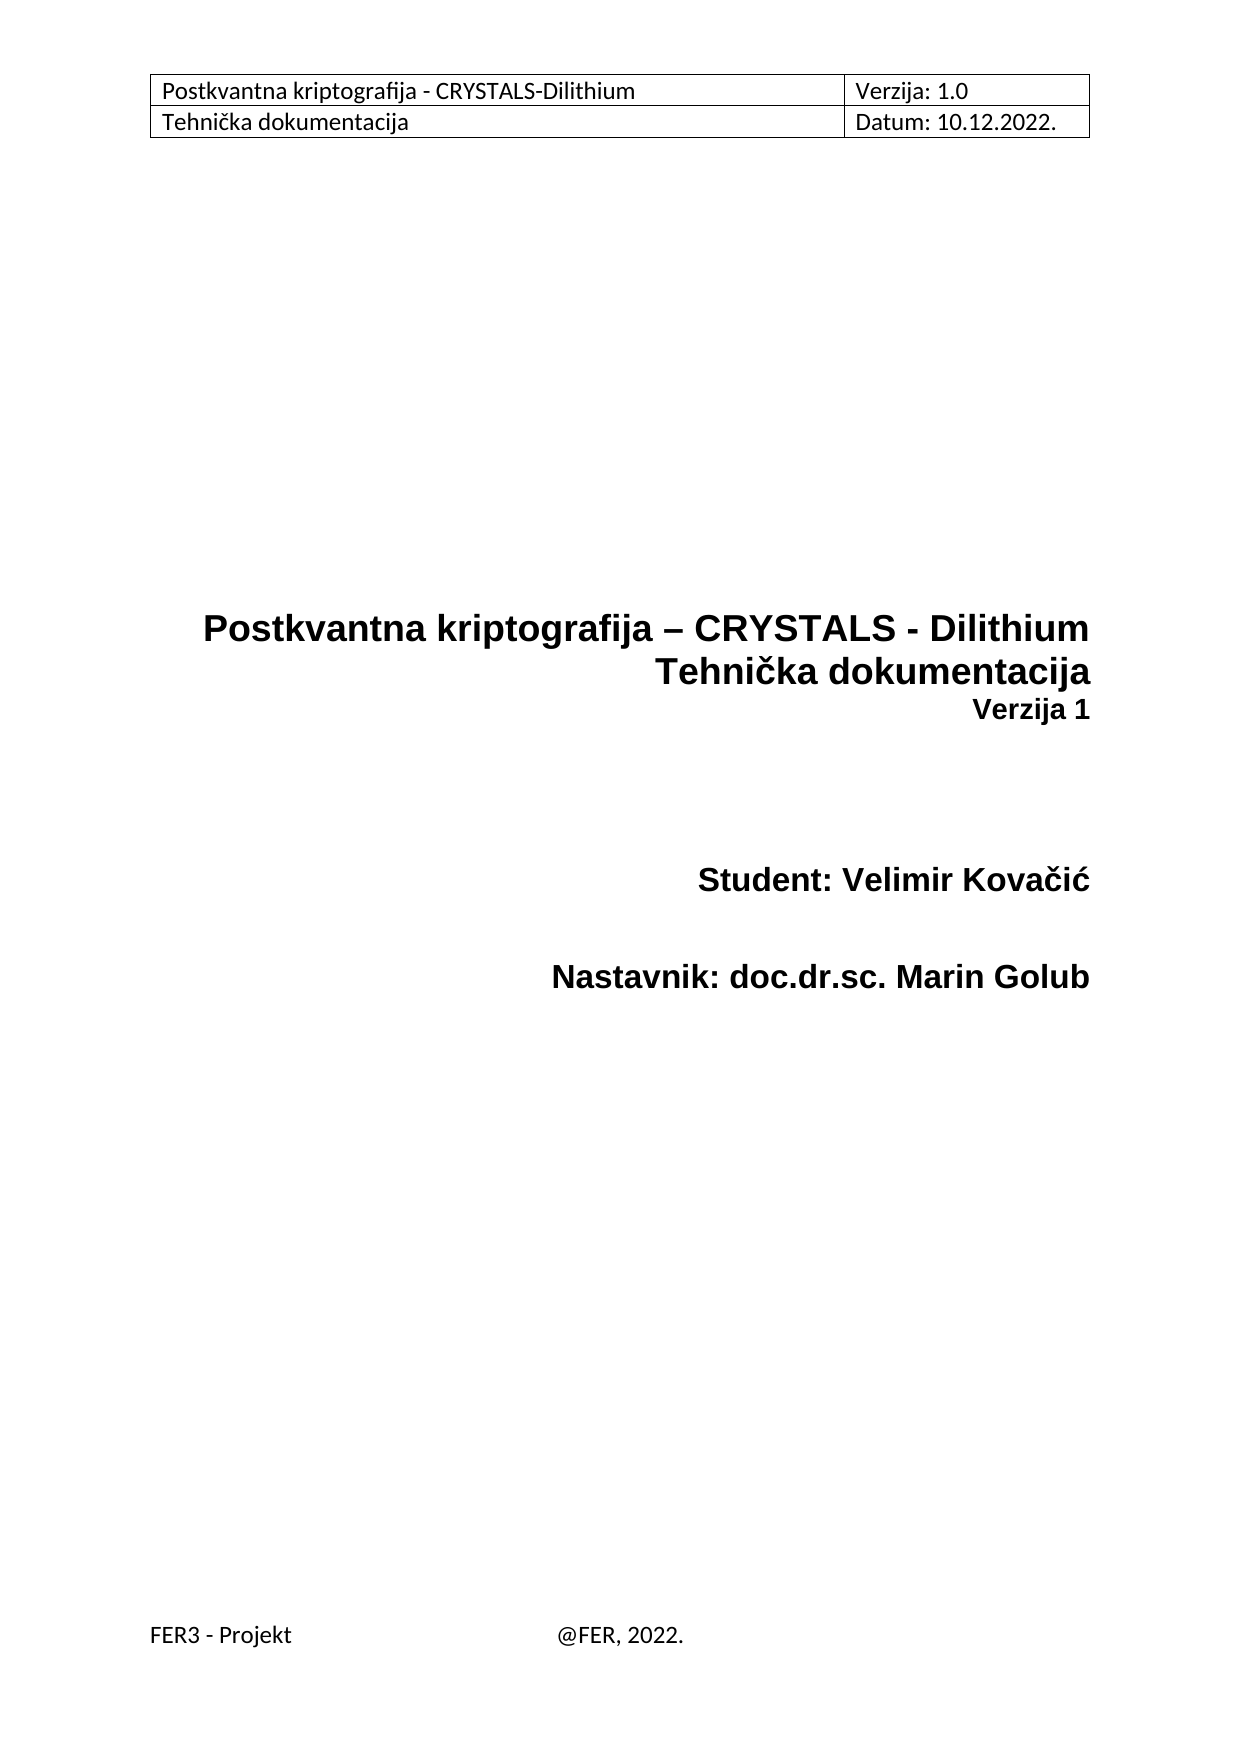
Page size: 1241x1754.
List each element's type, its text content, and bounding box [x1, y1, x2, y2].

title Tehnička dokumentacija [150, 649, 1090, 692]
subtitle Student: Velimir Kovačić [150, 860, 1090, 898]
subtitle Verzija 1 [150, 692, 1090, 726]
subtitle Nastavnik: doc.dr.sc. Marin Golub [150, 957, 1090, 995]
title Postkvantna kriptografija – CRYSTALS - Dilithium [150, 606, 1090, 649]
